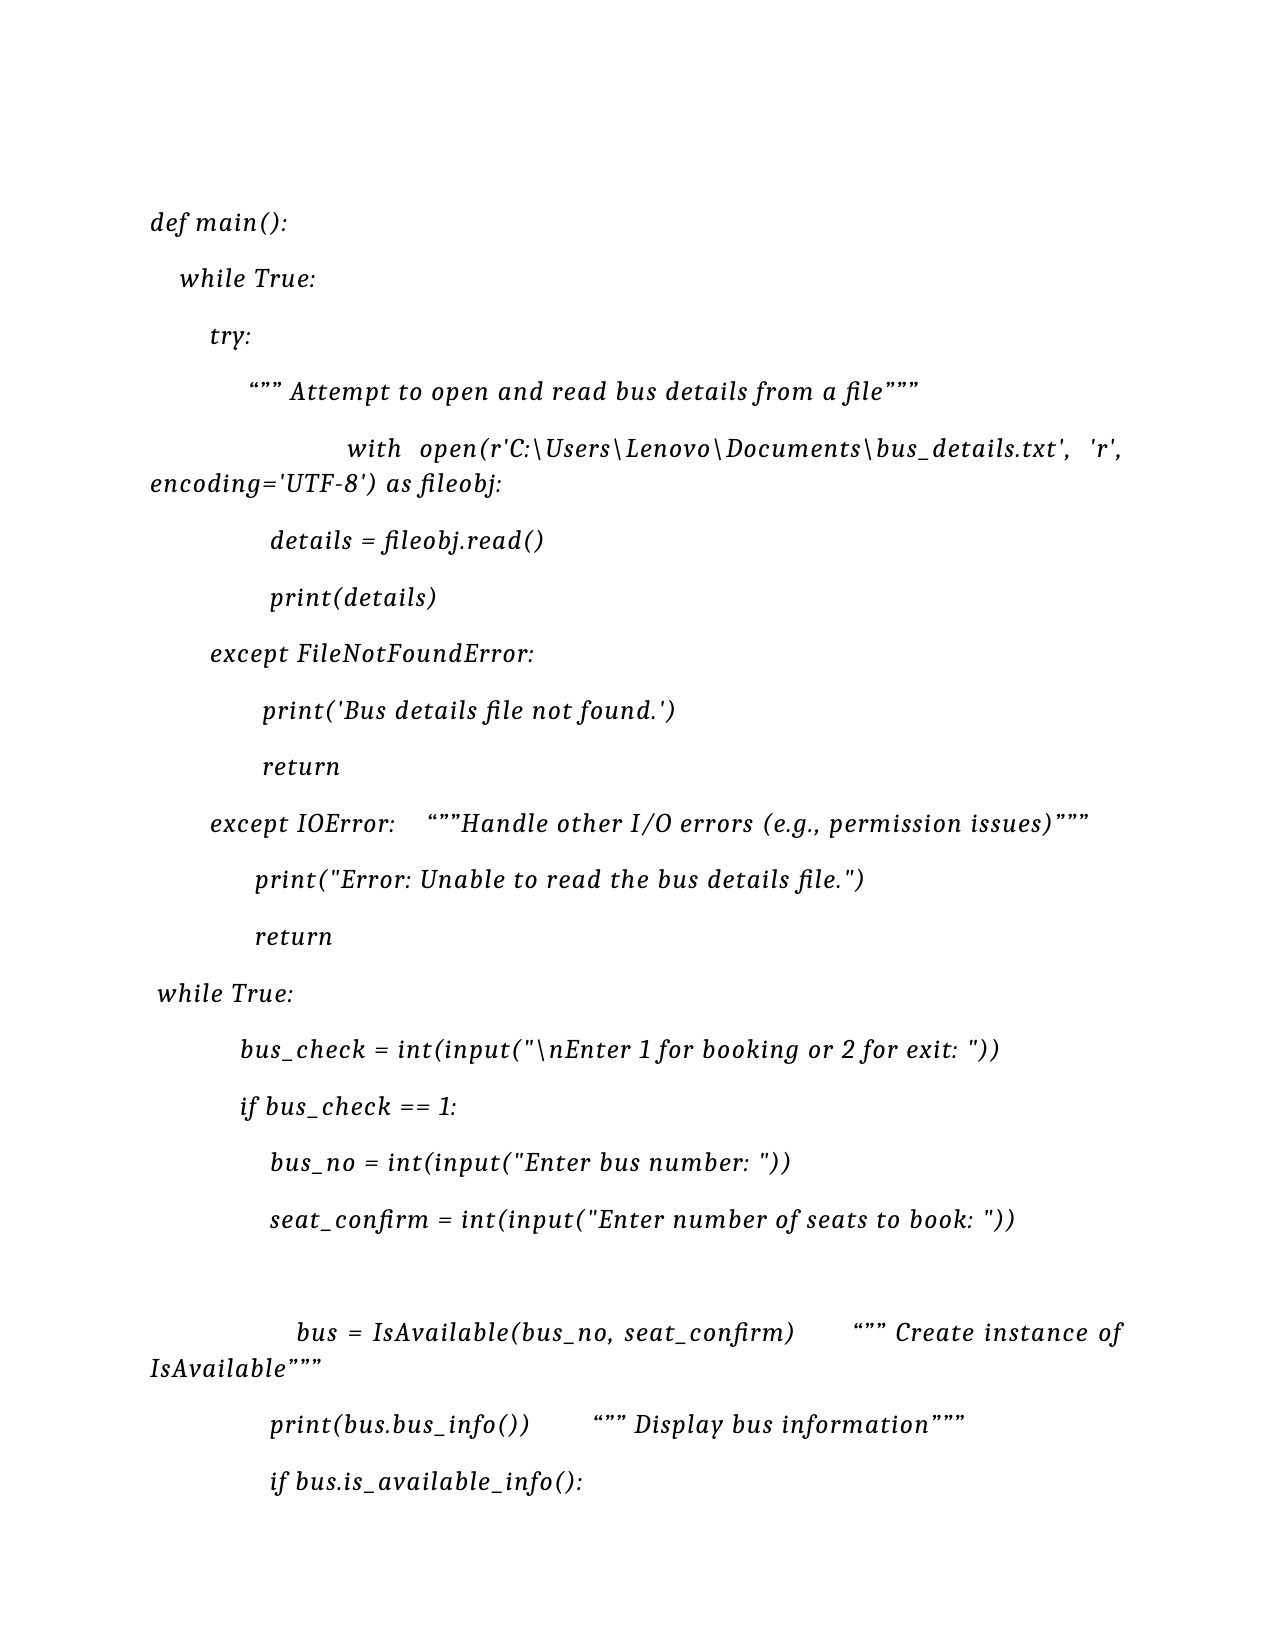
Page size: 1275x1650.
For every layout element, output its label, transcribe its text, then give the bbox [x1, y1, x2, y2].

subtitle bus_check = int(input("\nEnter 1 for booking or 2 for exit: ")) [150, 1034, 1125, 1065]
subtitle except FileNotFoundError: [150, 638, 1125, 669]
subtitle if bus.is_available_info(): [150, 1466, 1125, 1497]
subtitle return [150, 751, 1125, 782]
subtitle with open(r'C:\Users\Lenovo\Documents\bus_details.txt', 'r', encoding='UTF-8') as fileobj: [150, 433, 1125, 500]
subtitle print('Bus details file not found.') [150, 695, 1125, 726]
subtitle except IOError: “””Handle other I/O errors (e.g., permission issues)””” [150, 808, 1125, 839]
subtitle “”” Attempt to open and read bus details from a file””” [150, 376, 1125, 407]
subtitle return [150, 921, 1125, 952]
subtitle print(details) [150, 582, 1125, 613]
subtitle try: [150, 320, 1125, 351]
subtitle bus_no = int(input("Enter bus number: ")) [150, 1147, 1125, 1178]
subtitle bus = IsAvailable(bus_no, seat_confirm) “”” Create instance of IsAvailable””” [150, 1317, 1125, 1384]
subtitle while True: [150, 978, 1125, 1009]
subtitle while True: [150, 263, 1125, 294]
subtitle details = fileobj.read() [150, 525, 1125, 556]
subtitle print("Error: Unable to read the bus details file.") [150, 864, 1125, 896]
subtitle seat_confirm = int(input("Enter number of seats to book: ")) [150, 1204, 1125, 1235]
subtitle def main(): [150, 207, 1125, 238]
subtitle print(bus.bus_info()) “”” Display bus information””” [150, 1409, 1125, 1440]
subtitle if bus_check == 1: [150, 1091, 1125, 1122]
